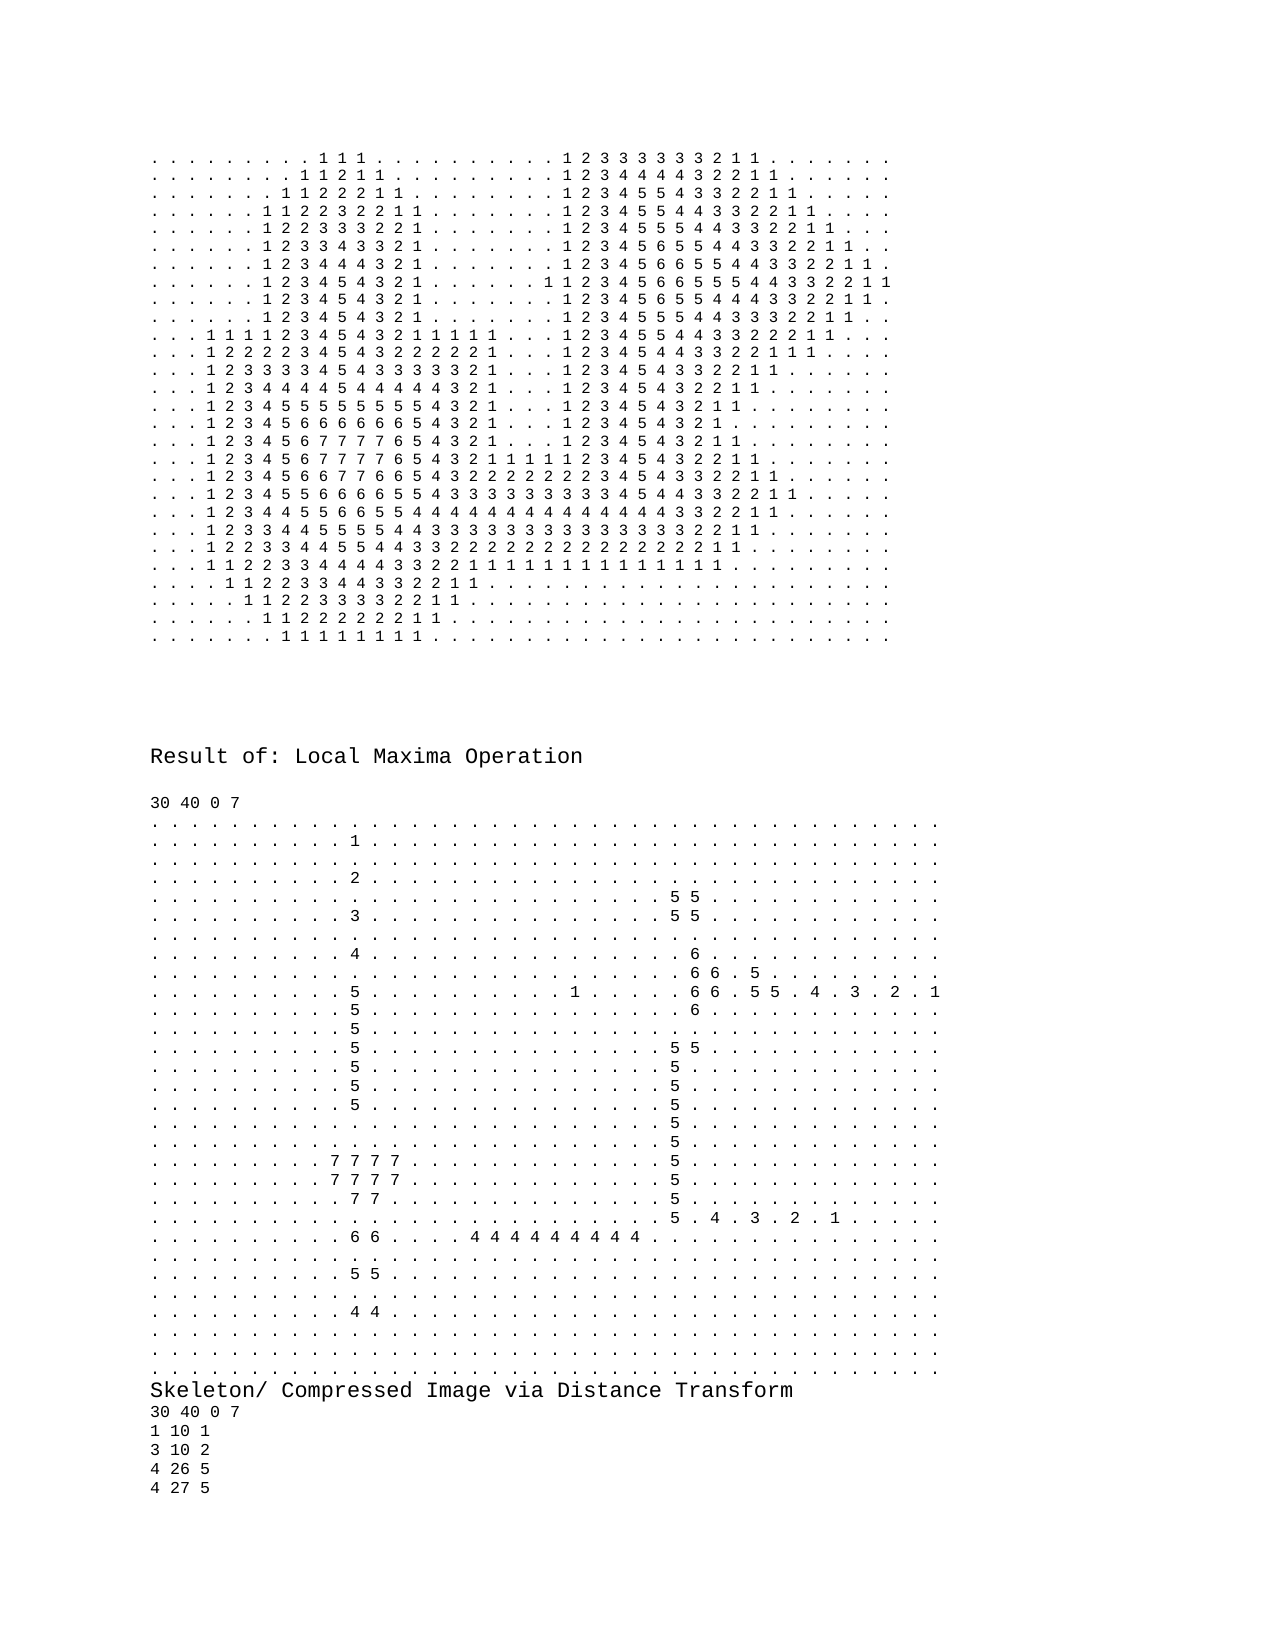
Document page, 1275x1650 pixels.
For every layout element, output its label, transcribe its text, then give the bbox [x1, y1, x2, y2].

text . . . 1 2 2 2 2 3 4 5 4 3 2 2 2 2 2 1 . . . 1 2 3 4 5 4 4 3 3 2 2 1 1 1 . . . . [150, 345, 1125, 362]
text . . . . . . . . . . 5 . . . . . . . . . . . . . . . 5 5 . . . . . . . . . . . . [150, 1040, 1125, 1058]
text . . . 1 1 1 1 2 3 4 5 4 3 2 1 1 1 1 1 . . . 1 2 3 4 5 5 4 4 3 3 2 2 2 1 1 . . . [150, 327, 1125, 345]
text . . . . . . . . . . . . . . . . . . . . . . . . . . 5 5 . . . . . . . . . . . . [150, 889, 1125, 908]
text . . . . . . . . . . . . . . . . . . . . . . . . . . 5 . . . . . . . . . . . . . [150, 1115, 1125, 1134]
text . . . 1 2 3 3 3 3 4 5 4 3 3 3 3 3 2 1 . . . 1 2 3 4 5 4 3 3 2 2 1 1 . . . . . . [150, 362, 1125, 380]
text . . . . . . . . . . . . . . . . . . . . . . . . . . . . . . . . . . . . . . . . [150, 1341, 1125, 1360]
text . . . . . . . . . . 6 6 . . . . 4 4 4 4 4 4 4 4 4 . . . . . . . . . . . . . . . [150, 1228, 1125, 1247]
text . . . 1 2 3 4 5 5 5 5 5 5 5 5 4 3 2 1 . . . 1 2 3 4 5 4 3 2 1 1 . . . . . . . . [150, 398, 1125, 416]
text . . . . . . 1 2 3 3 4 3 3 2 1 . . . . . . . 1 2 3 4 5 6 5 5 4 4 3 3 2 2 1 1 . . [150, 238, 1125, 256]
text . . . . . . . 1 1 1 1 1 1 1 1 . . . . . . . . . . . . . . . . . . . . . . . . . [150, 628, 1125, 646]
text . . . . . . 1 1 2 2 3 2 2 1 1 . . . . . . . 1 2 3 4 5 5 4 4 3 3 2 2 1 1 . . . . [150, 203, 1125, 221]
text . . . . . . . . . . . . . . . . . . . . . . . . . . . . . . . . . . . . . . . . [150, 1360, 1125, 1379]
text . . . . . 1 1 2 2 3 3 3 3 2 2 1 1 . . . . . . . . . . . . . . . . . . . . . . . [150, 593, 1125, 610]
text . . . . . . . . . . 3 . . . . . . . . . . . . . . . 5 5 . . . . . . . . . . . . [150, 908, 1125, 927]
text . . . 1 2 3 4 5 6 7 7 7 7 6 5 4 3 2 1 . . . 1 2 3 4 5 4 3 2 1 1 . . . . . . . . [150, 433, 1125, 451]
text Skeleton/ Compressed Image via Distance Transform [150, 1379, 1125, 1404]
text . . . . . . . . 1 1 2 1 1 . . . . . . . . . 1 2 3 4 4 4 4 3 2 2 1 1 . . . . . . [150, 168, 1125, 185]
text . . . . . . . . . . 5 . . . . . . . . . . 1 . . . . . 6 6 . 5 5 . 4 . 3 . 2 . 1 [150, 983, 1125, 1002]
text . . . . . . . . . . 5 . . . . . . . . . . . . . . . 5 . . . . . . . . . . . . . [150, 1096, 1125, 1115]
text 4 27 5 [150, 1479, 1125, 1498]
text . . . 1 2 3 4 4 4 4 5 4 4 4 4 4 3 2 1 . . . 1 2 3 4 5 4 3 2 2 1 1 . . . . . . . [150, 380, 1125, 398]
text . . . . . . . . . . . . . . . . . . . . . . . . . . . . . . . . . . . . . . . . [150, 927, 1125, 945]
text . . . . . . . . . 7 7 7 7 . . . . . . . . . . . . . 5 . . . . . . . . . . . . . [150, 1153, 1125, 1172]
text 1 10 1 [150, 1423, 1125, 1442]
text . . . . . . . . . . 5 5 . . . . . . . . . . . . . . . . . . . . . . . . . . . . [150, 1266, 1125, 1285]
text . . . 1 2 3 4 4 5 5 6 6 5 5 4 4 4 4 4 4 4 4 4 4 4 4 4 4 3 3 2 2 1 1 . . . . . . [150, 504, 1125, 522]
text . . . 1 2 3 4 5 6 6 7 7 6 6 5 4 3 2 2 2 2 2 2 2 3 4 5 4 3 3 2 2 1 1 . . . . . . [150, 469, 1125, 486]
text . . . . . . . . . 7 7 7 7 . . . . . . . . . . . . . 5 . . . . . . . . . . . . . [150, 1172, 1125, 1191]
text . . . . . . . . . . 5 . . . . . . . . . . . . . . . . 6 . . . . . . . . . . . . [150, 1002, 1125, 1021]
text . . . 1 2 3 4 5 6 6 6 6 6 6 5 4 3 2 1 . . . 1 2 3 4 5 4 3 2 1 . . . . . . . . . [150, 416, 1125, 433]
text . . . . . . . . . . . . . . . . . . . . . . . . . . . . . . . . . . . . . . . . [150, 851, 1125, 870]
text 30 40 0 7 [150, 794, 1125, 813]
text . . . . . . 1 2 3 4 5 4 3 2 1 . . . . . . . 1 2 3 4 5 6 5 5 4 4 4 3 3 2 2 1 1 . [150, 292, 1125, 309]
text . . . . . . . 1 1 2 2 2 1 1 . . . . . . . . 1 2 3 4 5 5 4 3 3 2 2 1 1 . . . . . [150, 185, 1125, 203]
text . . . . . . . . . . 5 . . . . . . . . . . . . . . . 5 . . . . . . . . . . . . . [150, 1077, 1125, 1096]
text . . . . . . . . . . 7 7 . . . . . . . . . . . . . . 5 . . . . . . . . . . . . . [150, 1191, 1125, 1209]
text . . . . . . . . . . . . . . . . . . . . . . . . . . . . . . . . . . . . . . . . [150, 813, 1125, 832]
text . . . . . . . . . . 4 4 . . . . . . . . . . . . . . . . . . . . . . . . . . . . [150, 1304, 1125, 1322]
text . . . . . . . . . . . . . . . . . . . . . . . . . . . . . . . . . . . . . . . . [150, 1285, 1125, 1304]
text . . . . . . 1 1 2 2 2 2 2 2 1 1 . . . . . . . . . . . . . . . . . . . . . . . . [150, 610, 1125, 628]
text . . . 1 2 3 4 5 5 6 6 6 6 5 5 4 3 3 3 3 3 3 3 3 3 4 5 4 4 3 3 2 2 1 1 . . . . . [150, 486, 1125, 504]
text . . . . . . . . . . 1 . . . . . . . . . . . . . . . . . . . . . . . . . . . . . [150, 832, 1125, 851]
text . . . . . . . . . . 5 . . . . . . . . . . . . . . . . . . . . . . . . . . . . . [150, 1021, 1125, 1040]
text Result of: Local Maxima Operation [150, 745, 1125, 770]
text . . . 1 2 2 3 3 4 4 5 5 4 4 3 3 2 2 2 2 2 2 2 2 2 2 2 2 2 2 1 1 . . . . . . . . [150, 539, 1125, 557]
text . . . 1 1 2 2 3 3 4 4 4 4 3 3 2 2 1 1 1 1 1 1 1 1 1 1 1 1 1 1 . . . . . . . . . [150, 557, 1125, 575]
text . . . . . . 1 2 3 4 5 4 3 2 1 . . . . . . 1 1 2 3 4 5 6 6 5 5 5 4 4 3 3 2 2 1 1 [150, 274, 1125, 292]
text . . . . . . . . . . 5 . . . . . . . . . . . . . . . 5 . . . . . . . . . . . . . [150, 1058, 1125, 1077]
text . . . . . . 1 2 3 4 5 4 3 2 1 . . . . . . . 1 2 3 4 5 5 5 4 4 3 3 3 2 2 1 1 . . [150, 309, 1125, 327]
text 30 40 0 7 [150, 1404, 1125, 1423]
text . . . . . . . . . . . . . . . . . . . . . . . . . . 5 . . . . . . . . . . . . . [150, 1134, 1125, 1153]
text . . . . . . . . . . 2 . . . . . . . . . . . . . . . . . . . . . . . . . . . . . [150, 870, 1125, 889]
text . . . . . . . . . 1 1 1 . . . . . . . . . . 1 2 3 3 3 3 3 3 2 1 1 . . . . . . . [150, 150, 1125, 168]
text . . . 1 2 3 3 4 4 5 5 5 5 4 4 3 3 3 3 3 3 3 3 3 3 3 3 3 3 2 2 1 1 . . . . . . . [150, 522, 1125, 539]
text . . . . . . 1 2 2 3 3 3 2 2 1 . . . . . . . 1 2 3 4 5 5 5 4 4 3 3 2 2 1 1 . . . [150, 221, 1125, 238]
text 3 10 2 [150, 1442, 1125, 1460]
text . . . 1 2 3 4 5 6 7 7 7 7 6 5 4 3 2 1 1 1 1 1 2 3 4 5 4 3 2 2 1 1 . . . . . . . [150, 451, 1125, 469]
text . . . . . . 1 2 3 4 4 4 3 2 1 . . . . . . . 1 2 3 4 5 6 6 5 5 4 4 3 3 2 2 1 1 . [150, 256, 1125, 274]
text 4 26 5 [150, 1460, 1125, 1479]
text . . . . . . . . . . 4 . . . . . . . . . . . . . . . . 6 . . . . . . . . . . . . [150, 945, 1125, 964]
text . . . . . . . . . . . . . . . . . . . . . . . . . . . . . . . . . . . . . . . . [150, 1322, 1125, 1341]
text . . . . . . . . . . . . . . . . . . . . . . . . . . 5 . 4 . 3 . 2 . 1 . . . . . [150, 1209, 1125, 1228]
text . . . . . . . . . . . . . . . . . . . . . . . . . . . 6 6 . 5 . . . . . . . . . [150, 964, 1125, 983]
text . . . . . . . . . . . . . . . . . . . . . . . . . . . . . . . . . . . . . . . . [150, 1247, 1125, 1266]
text . . . . 1 1 2 2 3 3 4 4 3 3 2 2 1 1 . . . . . . . . . . . . . . . . . . . . . . [150, 575, 1125, 593]
